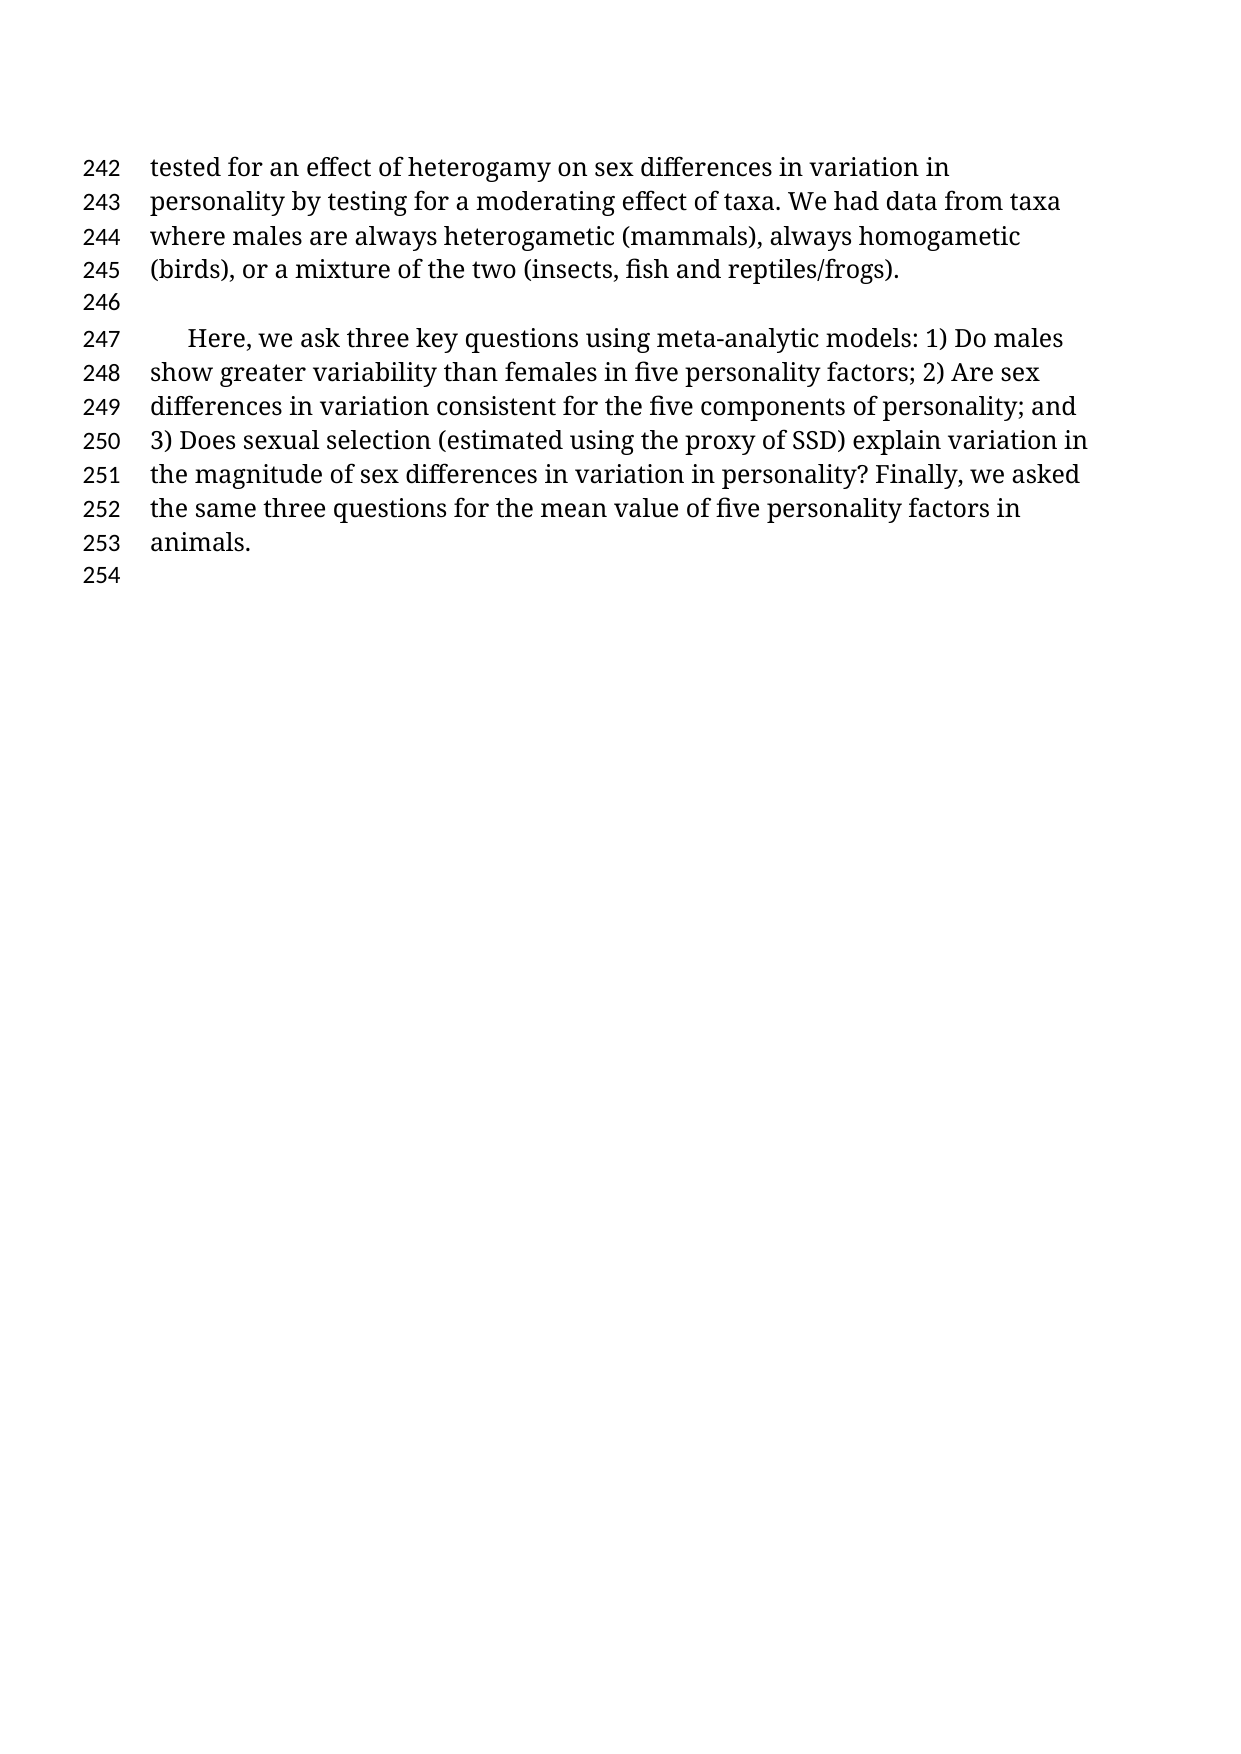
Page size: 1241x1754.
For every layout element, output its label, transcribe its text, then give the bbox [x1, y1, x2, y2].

text Here, we ask three key questions using meta-analytic models: 1) Do males show greater variability than females in five personality factors; 2) Are sex differences in variation consistent for the five components of personality; and 3) Does sexual selection (estimated using the proxy of SSD) explain variation in the magnitude of sex differences in variation in personality? Finally, we asked the same three questions for the mean value of five personality factors in animals. [150, 320, 1090, 559]
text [150, 150, 1090, 286]
